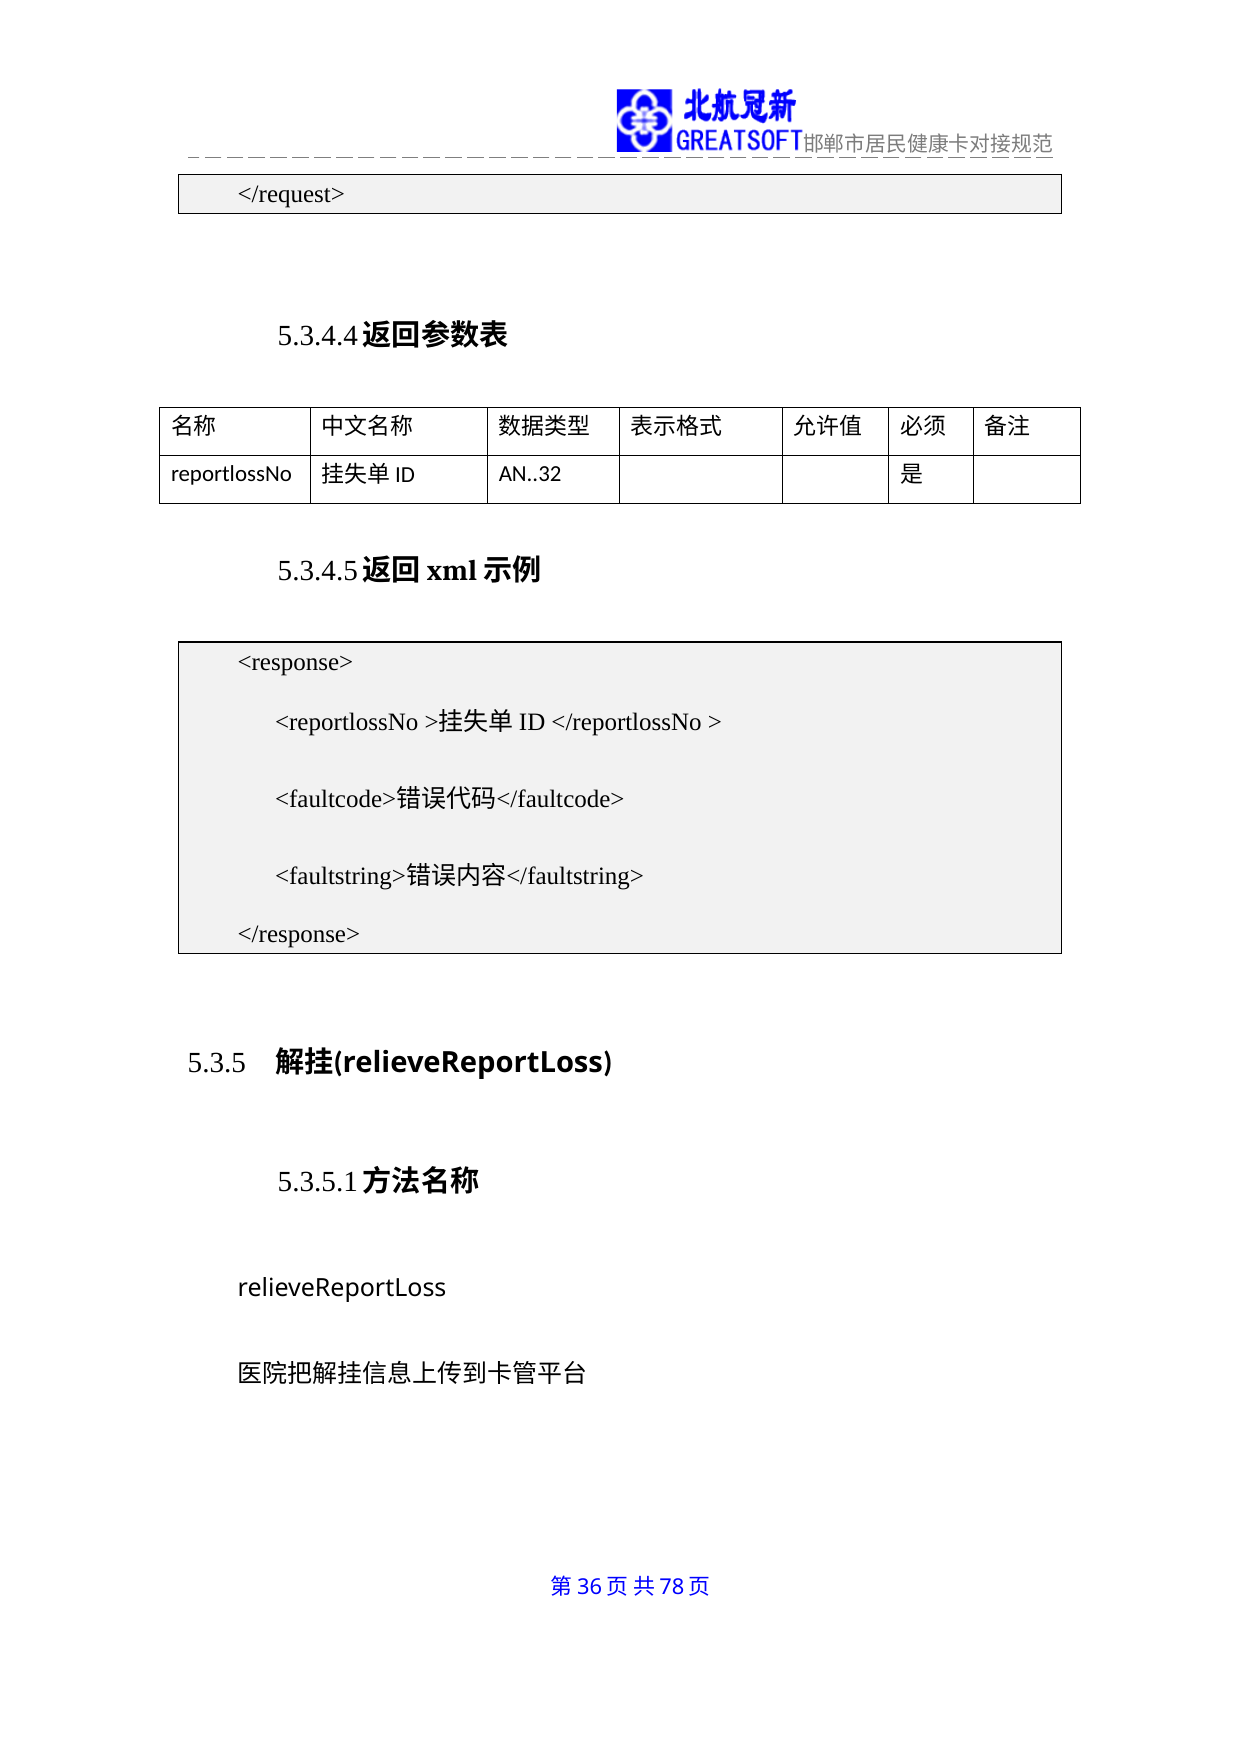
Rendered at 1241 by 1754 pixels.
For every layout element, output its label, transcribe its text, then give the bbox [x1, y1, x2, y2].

table_cell 是 [889, 456, 973, 503]
table_header 数据类型 [488, 408, 619, 455]
table_header 必须 [889, 408, 973, 455]
table_cell [620, 456, 782, 503]
table_header 名称 [160, 408, 310, 455]
table_header 表示格式 [620, 408, 782, 455]
table_cell 挂失单ID [311, 456, 487, 503]
text 医院把解挂信息上传到卡管平台 [187, 1338, 1053, 1406]
text <response> [179, 643, 1061, 678]
text </request> [179, 175, 1061, 213]
table_cell reportlossNo [160, 456, 310, 503]
table_header 备注 [974, 408, 1080, 455]
table_header 中文名称 [311, 408, 487, 455]
table_cell [783, 456, 888, 503]
subtitle 返回xml示例 [277, 533, 1053, 601]
table_cell [974, 456, 1080, 503]
subtitle 解挂(relieveReportLoss) [187, 1026, 1053, 1094]
text <faultcode>错误代码</faultcode> [179, 759, 1061, 831]
text <reportlossNo >挂失单ID </reportlossNo > [179, 683, 1061, 754]
subtitle 返回参数表 [277, 298, 1053, 366]
text </response> [179, 913, 1061, 953]
text <faultstring>错误内容</faultstring> [179, 837, 1061, 908]
table_cell AN..32 [488, 456, 619, 503]
subtitle 方法名称 [277, 1144, 1053, 1212]
text relieveReportLoss [187, 1253, 1053, 1321]
table_header 允许值 [783, 408, 888, 455]
picture [616, 88, 803, 152]
